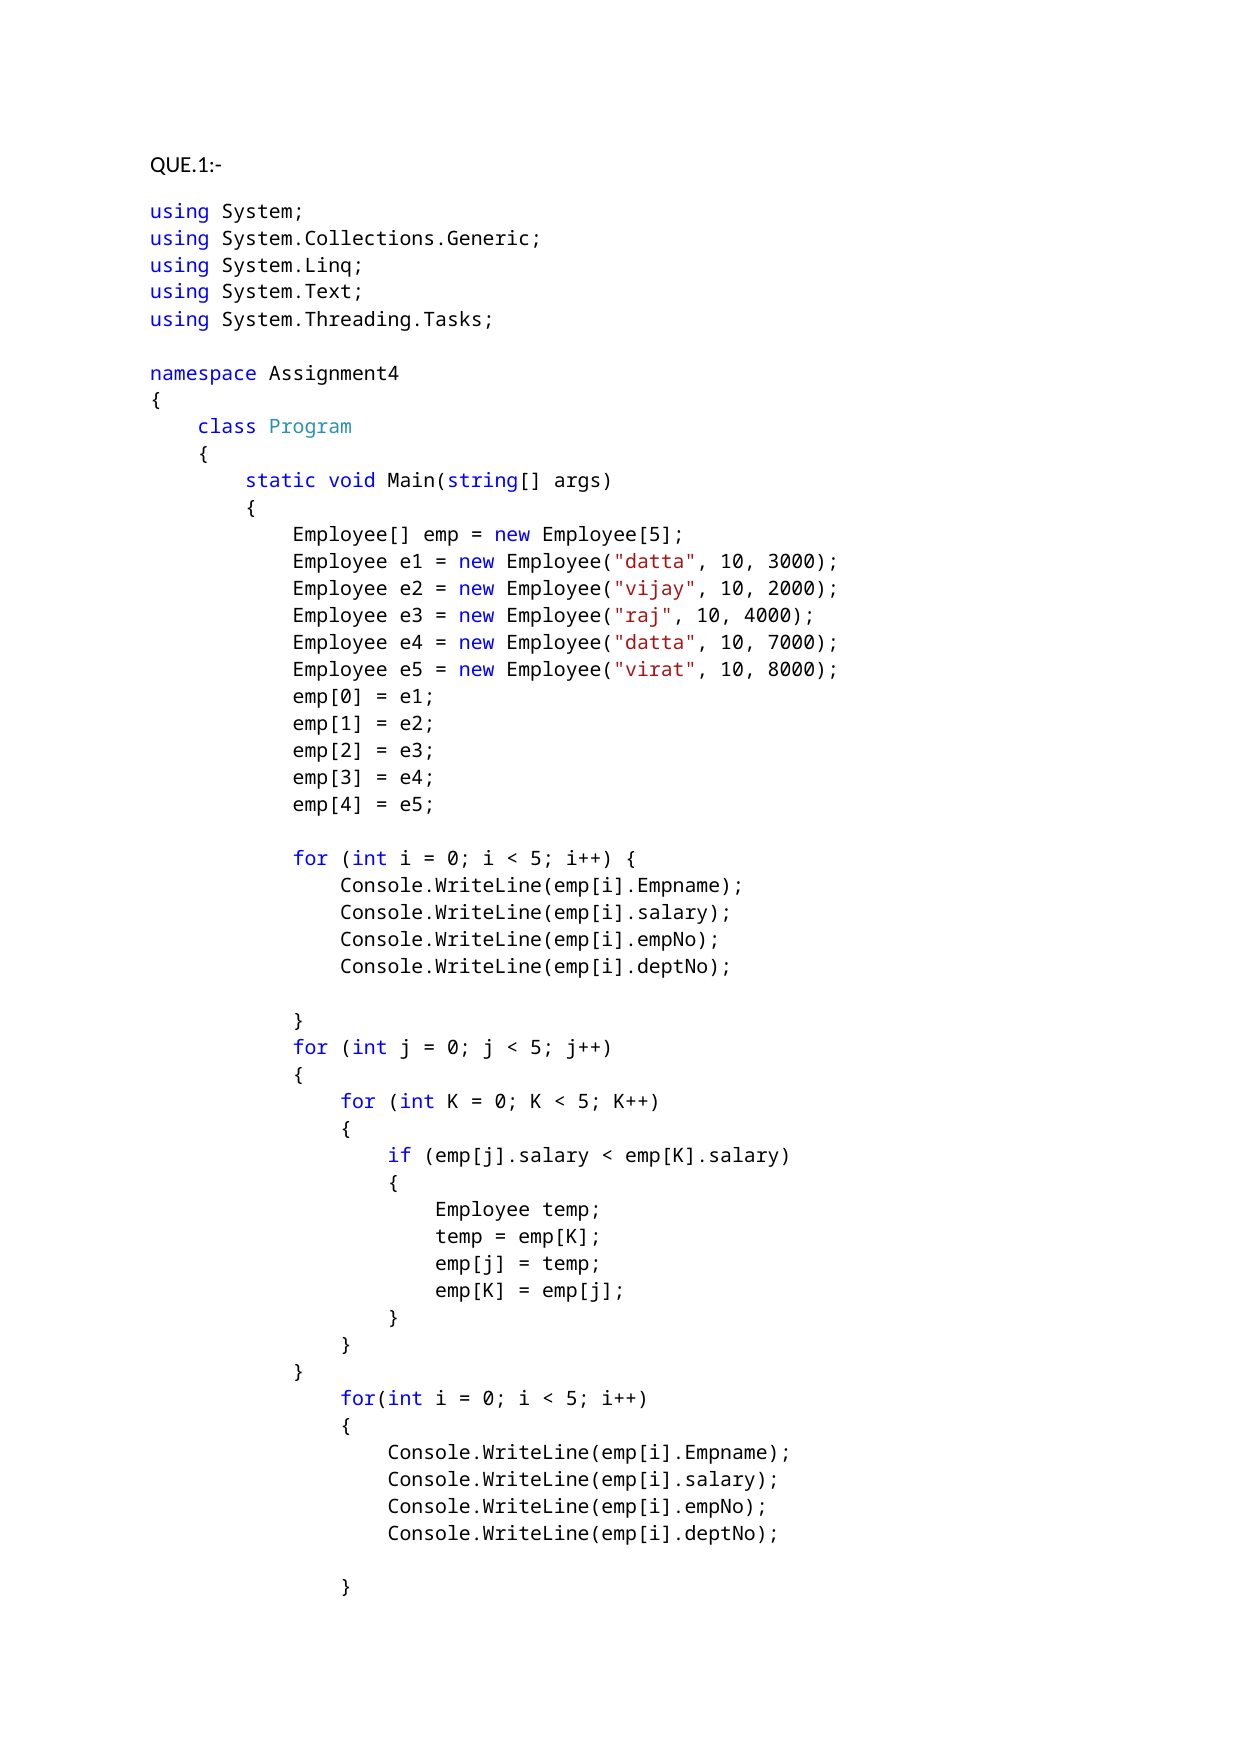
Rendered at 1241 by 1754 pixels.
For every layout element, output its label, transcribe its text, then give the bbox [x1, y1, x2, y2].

text static void Main(string[] args) [150, 467, 1090, 494]
text class Program [150, 413, 1090, 440]
text { [150, 440, 1090, 467]
text for (int j = 0; j < 5; j++) [150, 1033, 1090, 1060]
text Employee temp; [150, 1195, 1090, 1222]
text emp[4] = e5; [150, 790, 1090, 817]
text for (int K = 0; K < 5; K++) [150, 1087, 1090, 1114]
text } [150, 1006, 1090, 1033]
text { [150, 1411, 1090, 1438]
text Employee e4 = new Employee("datta", 10, 7000); [150, 628, 1090, 656]
text Console.WriteLine(emp[i].Empname); [150, 1438, 1090, 1465]
text temp = emp[K]; [150, 1222, 1090, 1249]
text Employee e1 = new Employee("datta", 10, 3000); [150, 548, 1090, 574]
text } [150, 1303, 1090, 1330]
text emp[K] = emp[j]; [150, 1276, 1090, 1303]
text Console.WriteLine(emp[i].salary); [150, 1465, 1090, 1492]
text Console.WriteLine(emp[i].deptNo); [150, 1519, 1090, 1546]
text Console.WriteLine(emp[i].empNo); [150, 925, 1090, 952]
text { [150, 1168, 1090, 1195]
text QUE.1:- [150, 150, 1090, 178]
text for (int i = 0; i < 5; i++) { [150, 844, 1090, 871]
text Console.WriteLine(emp[i].salary); [150, 898, 1090, 925]
text } [150, 1330, 1090, 1357]
text { [150, 494, 1090, 521]
text using System.Collections.Generic; [150, 224, 1090, 251]
text if (emp[j].salary < emp[K].salary) [150, 1141, 1090, 1168]
text Employee e3 = new Employee("raj", 10, 4000); [150, 602, 1090, 628]
text { [150, 386, 1090, 413]
text Console.WriteLine(emp[i].Empname); [150, 871, 1090, 898]
text emp[j] = temp; [150, 1249, 1090, 1276]
text emp[0] = e1; [150, 682, 1090, 709]
text emp[2] = e3; [150, 736, 1090, 763]
text } [150, 1357, 1090, 1384]
text using System; [150, 197, 1090, 224]
text Employee[] emp = new Employee[5]; [150, 521, 1090, 548]
text Console.WriteLine(emp[i].deptNo); [150, 952, 1090, 979]
text Employee e2 = new Employee("vijay", 10, 2000); [150, 574, 1090, 602]
text for(int i = 0; i < 5; i++) [150, 1384, 1090, 1411]
text emp[3] = e4; [150, 763, 1090, 790]
text using System.Text; [150, 278, 1090, 305]
text } [150, 1573, 1090, 1600]
text namespace Assignment4 [150, 359, 1090, 386]
text Employee e5 = new Employee("virat", 10, 8000); [150, 656, 1090, 682]
text { [150, 1060, 1090, 1087]
text using System.Threading.Tasks; [150, 305, 1090, 332]
text using System.Linq; [150, 251, 1090, 278]
text { [150, 1114, 1090, 1141]
text emp[1] = e2; [150, 709, 1090, 736]
text Console.WriteLine(emp[i].empNo); [150, 1492, 1090, 1519]
